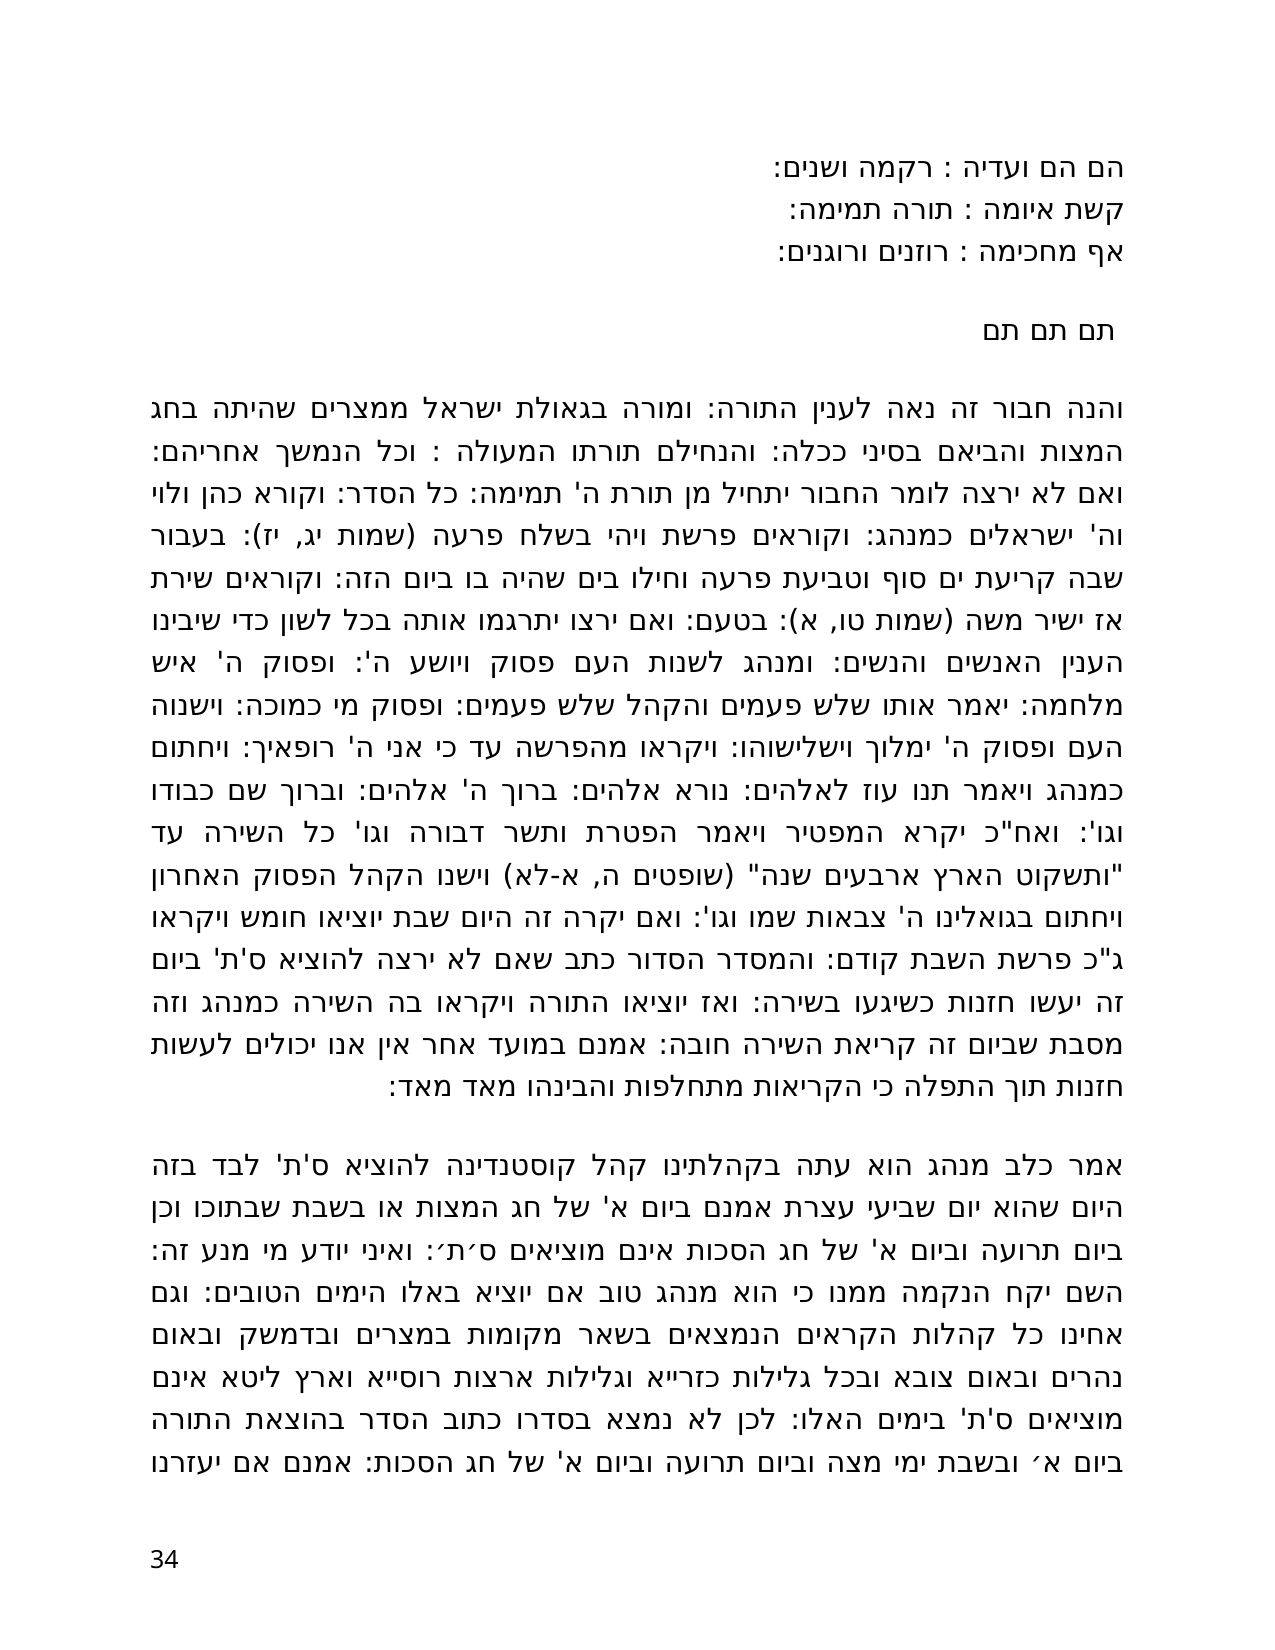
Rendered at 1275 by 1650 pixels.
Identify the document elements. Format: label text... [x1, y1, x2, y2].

text קשת איומה : תורה תמימה: [150, 192, 1125, 226]
text הם הם ועדיה : רקמה ושנים: [150, 150, 1125, 184]
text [150, 1148, 1125, 1479]
text תם תם תם [150, 313, 1125, 347]
text אף מחכימה : רוזנים ורוגנים: [150, 235, 1125, 269]
text והנה חבור זה נאה לענין התורה: ומורה בגאולת ישראל ממצרים שהיתה בחג המצות והביאם בסיני ככלה: והנחילם תורתו המעולה : וכל הנמשך אחריהם: ואם לא ירצה לומר החבור יתחיל מן תורת ה' תמימה: כל הסדר: וקורא כהן ולוי וה' ישראלים כמנהג: וקוראים פרשת ויהי בשלח פרעה (שמות יג, יז): בעבור שבה קריעת ים סוף וטביעת פרעה וחילו בים שהיה בו ביום הזה: וקוראים שירת אז ישיר משה (שמות טו, א): בטעם: ואם ירצו יתרגמו אותה בכל לשון כדי שיבינו הענין האנשים והנשים: ומנהג לשנות העם פסוק ויושע ה': ופסוק ה' איש מלחמה: יאמר אותו שלש פעמים והקהל שלש פעמים: ופסוק מי כמוכה: וישנוה העם ופסוק ה' ימלוך וישלישוהו: ויקראו מהפרשה עד כי אני ה' רופאיך: ויחתום כמנהג ויאמר תנו עוז לאלהים: נורא אלהים: ברוך ה' אלהים: וברוך שם כבודו וגו': ואח"כ יקרא המפטיר ויאמר הפטרת ותשר דבורה וגו' כל השירה עד "ותשקוט הארץ ארבעים שנה" (שופטים ה, א-לא) וישנו הקהל הפסוק האחרון ויחתום בגואלינו ה' צבאות שמו וגו': ואם יקרה זה היום שבת יוציאו חומש ויקראו ג"כ פרשת השבת קודם: והמסדר הסדור כתב שאם לא ירצה להוציא ס'ת' ביום זה יעשו חזנות כשיגעו בשירה: ואז יוציאו התורה ויקראו בה השירה כמנהג וזה מסבת שביום זה קריאת השירה חובה: אמנם במועד אחר אין אנו יכולים לעשות חזנות תוך התפלה כי הקריאות מתחלפות והבינהו מאד מאד: [150, 391, 1125, 1104]
